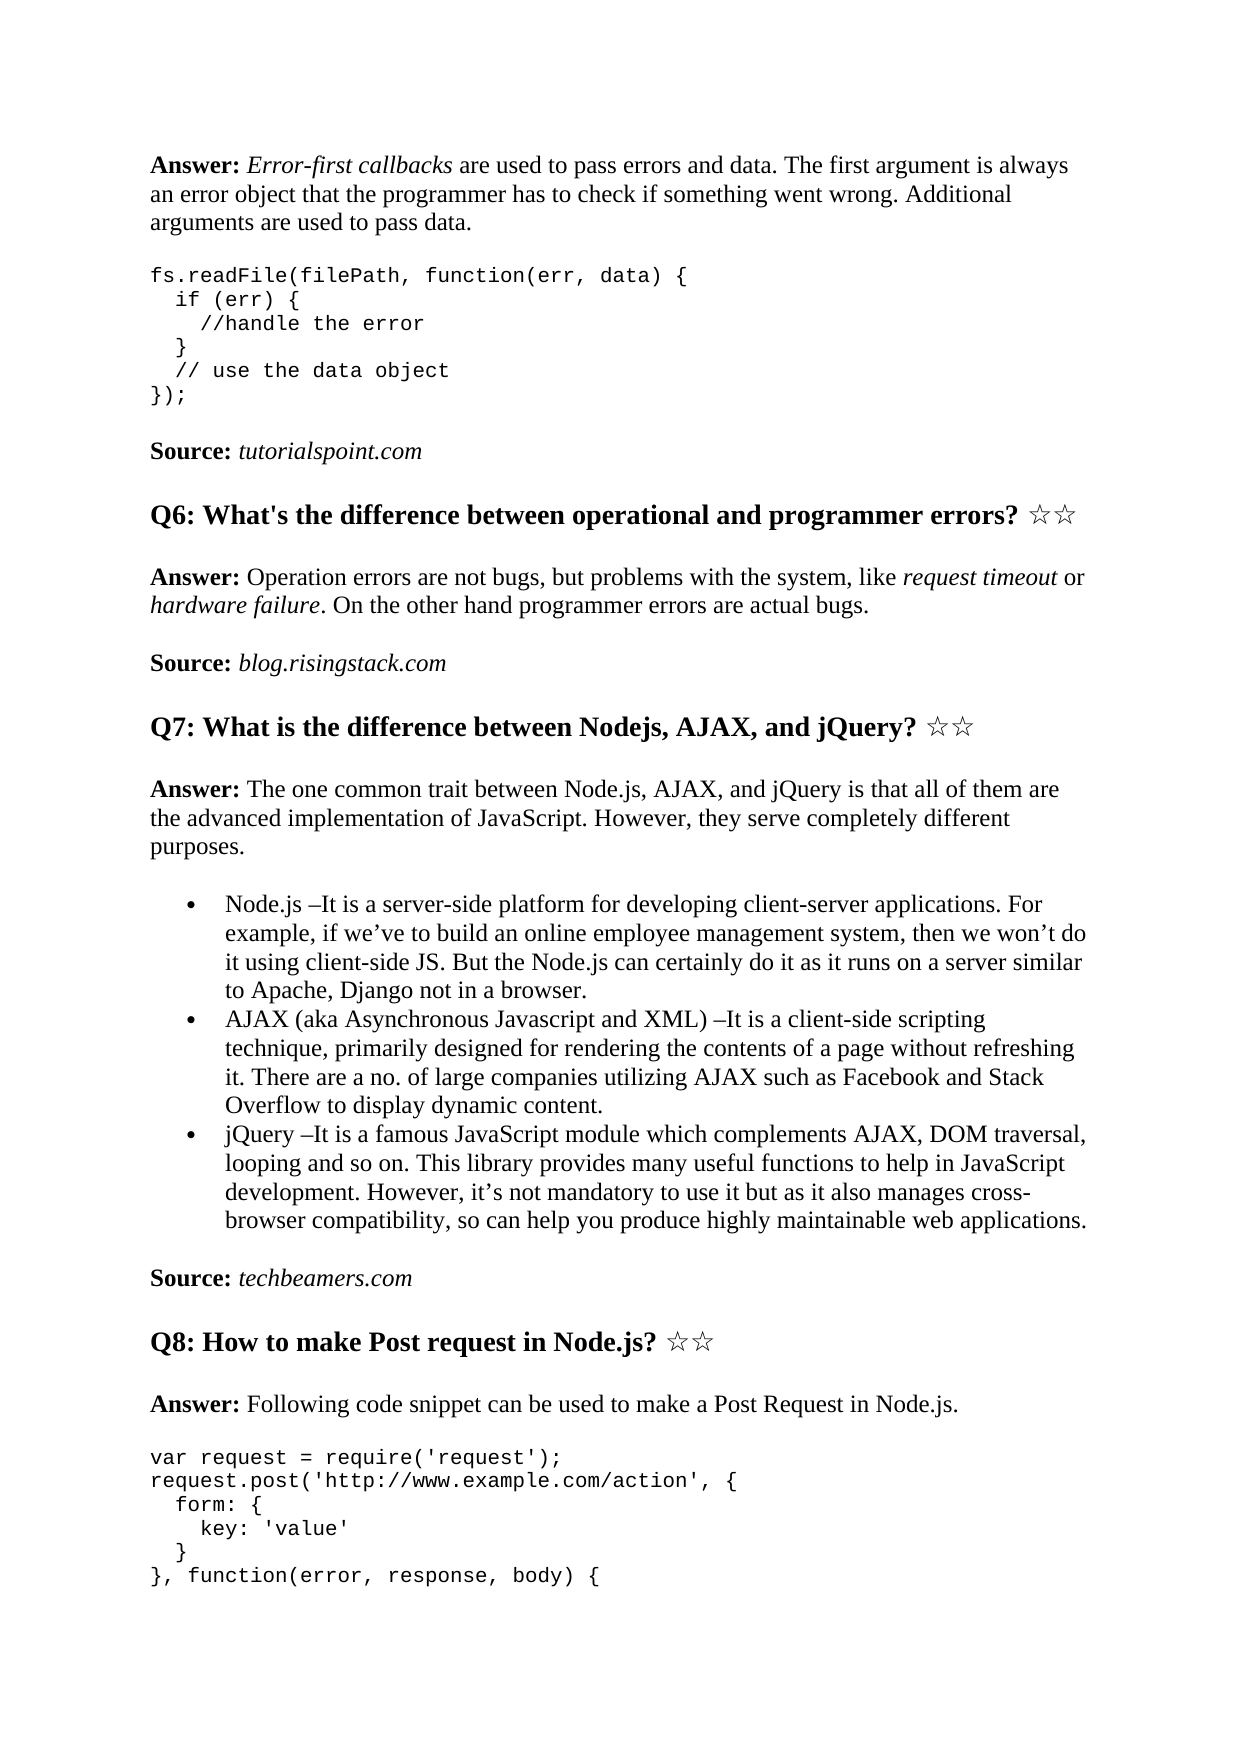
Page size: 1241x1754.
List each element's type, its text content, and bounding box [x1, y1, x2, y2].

text if (err) { [150, 289, 1090, 313]
text key: 'value' [150, 1518, 1090, 1541]
text Q7: What is the difference between Nodejs, AJAX, and jQuery? ☆☆ [150, 706, 1090, 745]
text Answer: Operation errors are not bugs, but problems with the system, like request timeout or hardware failure. On the other hand programmer errors are actual bugs. [150, 562, 1090, 619]
text Answer: Error-first callbacks are used to pass errors and data. The first argument is always an error object that the programmer has to check if something went wrong. Additional arguments are used to pass data. [150, 150, 1090, 236]
text var request = require('request'); [150, 1447, 1090, 1471]
text fs.readFile(filePath, function(err, data) { [150, 265, 1090, 289]
list AJAX (aka Asynchronous Javascript and XML) –It is a client-side scripting technique, primarily designed for rendering the contents of a page without refreshing it. There are a no. of large companies utilizing AJAX such as Facebook and Stack Overflow to display dynamic content. [187, 1004, 1090, 1119]
text Source: blog.risingstack.com [150, 648, 1090, 677]
text Q8: How to make Post request in Node.js? ☆☆ [150, 1321, 1090, 1360]
text Q6: What's the difference between operational and programmer errors? ☆☆ [150, 494, 1090, 533]
text }, function(error, response, body) { [150, 1565, 1090, 1589]
text Source: techbeamers.com [150, 1263, 1090, 1292]
text Answer: Following code snippet can be used to make a Post Request in Node.js. [150, 1389, 1090, 1418]
text } [150, 1541, 1090, 1565]
text Source: tutorialspoint.com [150, 436, 1090, 465]
text }); [150, 384, 1090, 407]
text request.post('http://www.example.com/action', { [150, 1471, 1090, 1494]
text form: { [150, 1494, 1090, 1518]
text // use the data object [150, 360, 1090, 384]
text } [150, 336, 1090, 360]
text Answer: The one common trait between Node.js, AJAX, and jQuery is that all of them are the advanced implementation of JavaScript. However, they serve completely different purposes. [150, 774, 1090, 860]
list jQuery –It is a famous JavaScript module which complements AJAX, DOM traversal, looping and so on. This library provides many useful functions to help in JavaScript development. However, it’s not mandatory to use it but as it also manages cross-browser compatibility, so can help you produce highly maintainable web applications. [187, 1119, 1090, 1234]
list Node.js –It is a server-side platform for developing client-server applications. For example, if we’ve to build an online employee management system, then we won’t do it using client-side JS. But the Node.js can certainly do it as it runs on a server similar to Apache, Django not in a browser. [187, 889, 1090, 1004]
text //handle the error [150, 313, 1090, 336]
